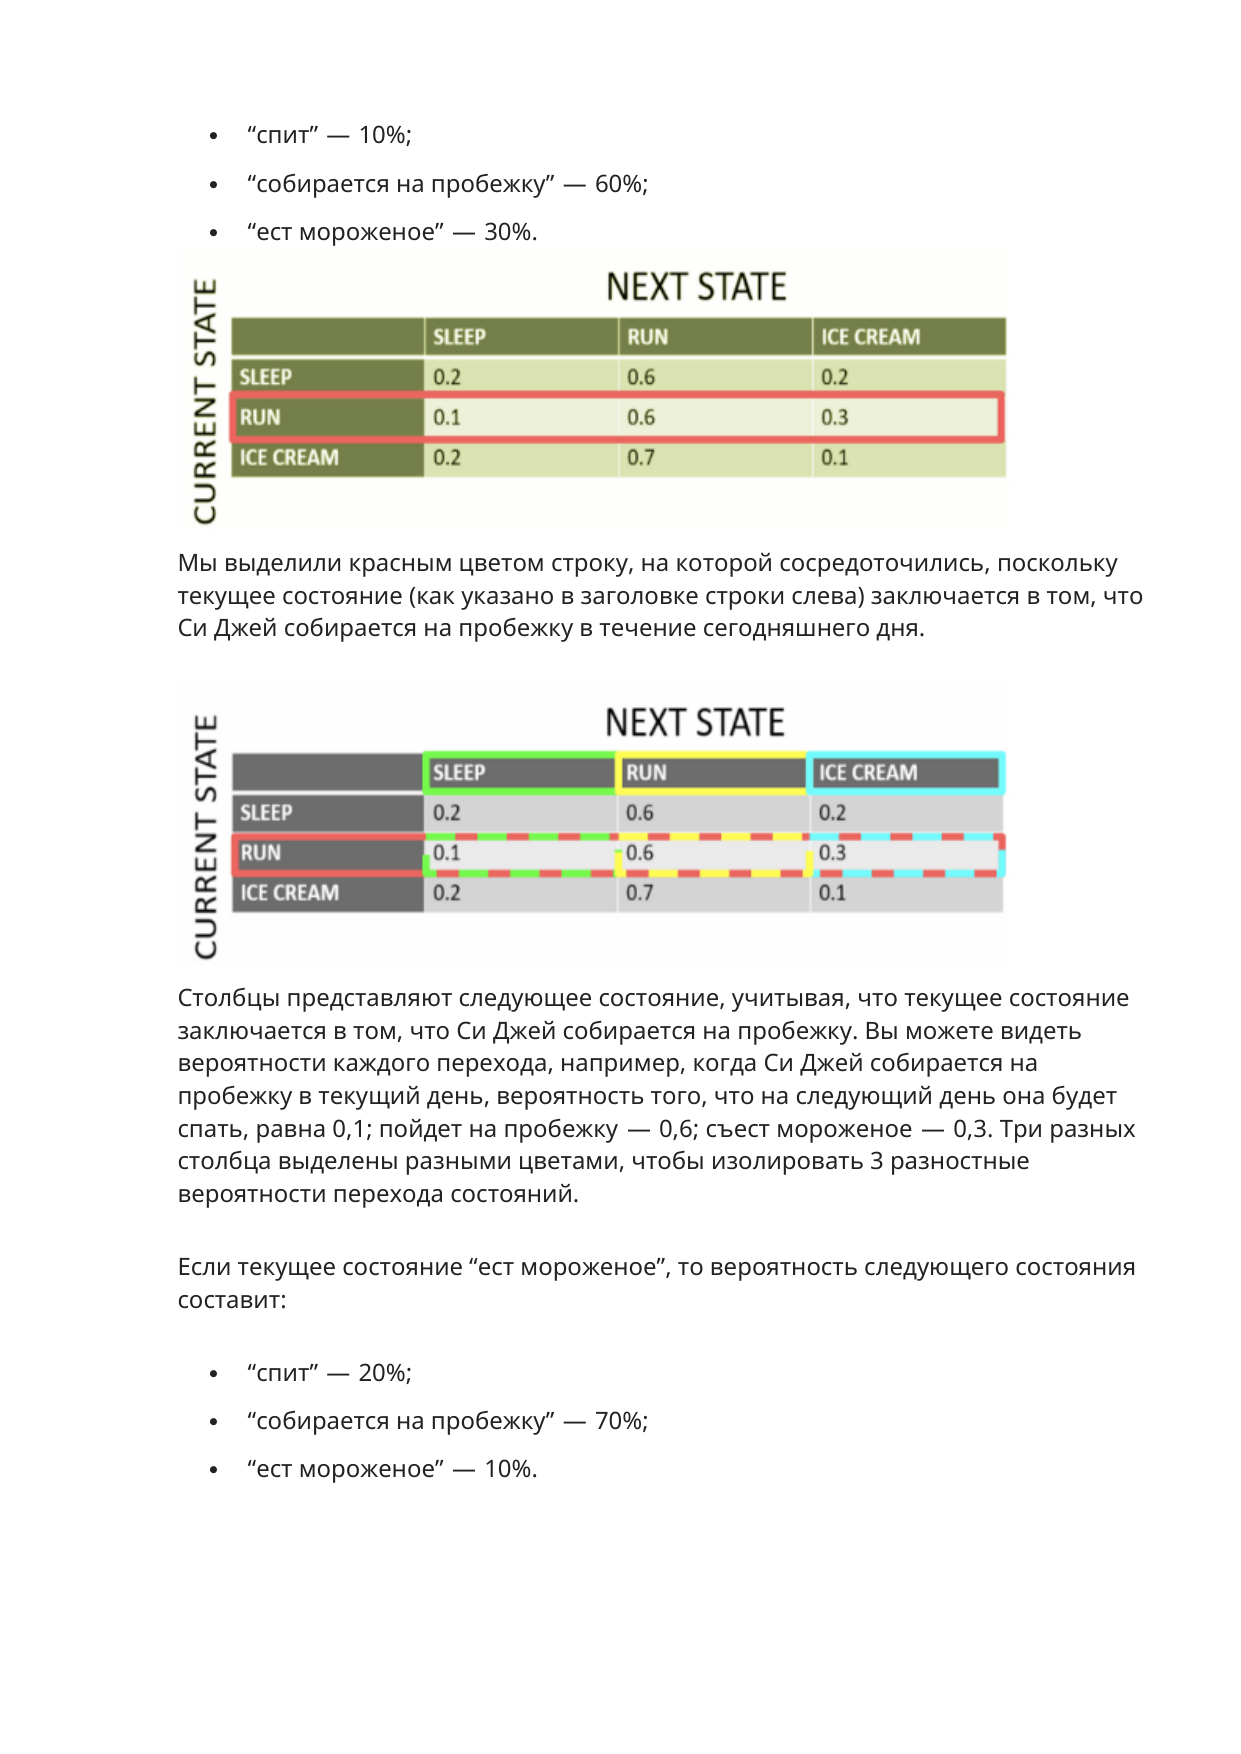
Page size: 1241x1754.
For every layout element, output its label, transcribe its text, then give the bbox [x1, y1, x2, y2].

list “ест мороженое” — 30%. [210, 214, 1152, 247]
list “собирается на пробежку” — 70%; [210, 1404, 1152, 1436]
list “ест мороженое” — 10%. [210, 1452, 1152, 1485]
text Если текущее состояние “ест мороженое”, то вероятность следующего состояния составит: [177, 1250, 1152, 1315]
picture [177, 247, 1010, 530]
list “спит” — 20%; [210, 1356, 1152, 1388]
list “спит” — 10%; [210, 118, 1152, 151]
picture [177, 684, 1010, 965]
text Мы выделили красным цветом строку, на которой сосредоточились, поскольку текущее состояние (как указано в заголовке строки слева) заключается в том, что Си Джей собирается на пробежку в течение сегодняшнего дня. [177, 546, 1152, 644]
text Столбцы представляют следующее состояние, учитывая, что текущее состояние заключается в том, что Си Джей собирается на пробежку. Вы можете видеть вероятности каждого перехода, например, когда Си Джей собирается на пробежку в текущий день, вероятность того, что на следующий день она будет спать, равна 0,1; пойдет на пробежку — 0,6; съест мороженое — 0,3. Три разных столбца выделены разными цветами, чтобы изолировать 3 разностные вероятности перехода состояний. [177, 981, 1152, 1209]
list “собирается на пробежку” — 60%; [210, 166, 1152, 199]
